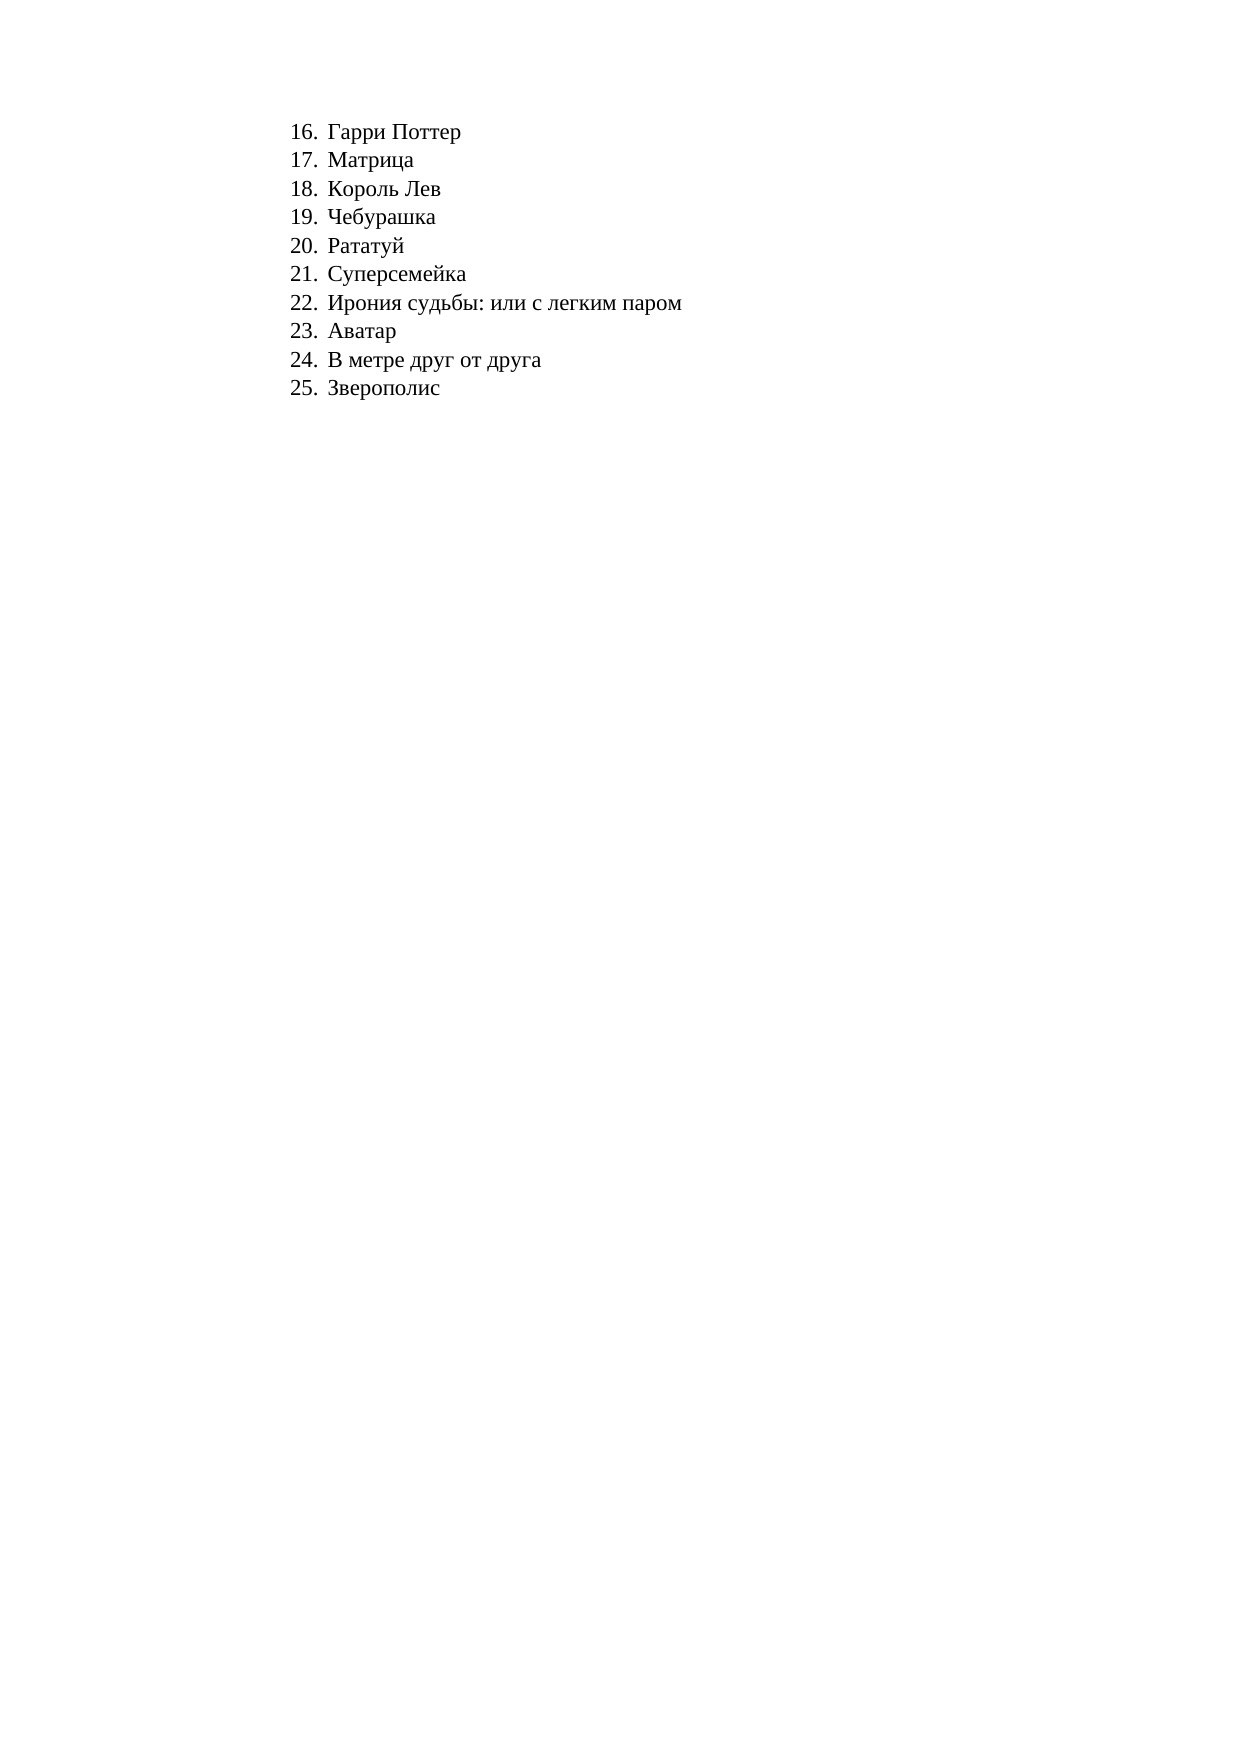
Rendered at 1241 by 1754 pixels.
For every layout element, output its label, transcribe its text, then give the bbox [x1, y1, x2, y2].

list Гарри Поттер [290, 118, 1152, 144]
list Суперсемейка [290, 260, 1152, 287]
list Аватар [290, 317, 1152, 343]
list Чебурашка [290, 203, 1152, 230]
list Рататуй [290, 232, 1152, 258]
list Ирония судьбы: или с легким паром [290, 289, 1152, 315]
list В метре друг от друга [290, 346, 1152, 372]
list Матрица [290, 147, 1152, 173]
list Король Лев [290, 175, 1152, 201]
list Зверополис [290, 374, 1152, 400]
